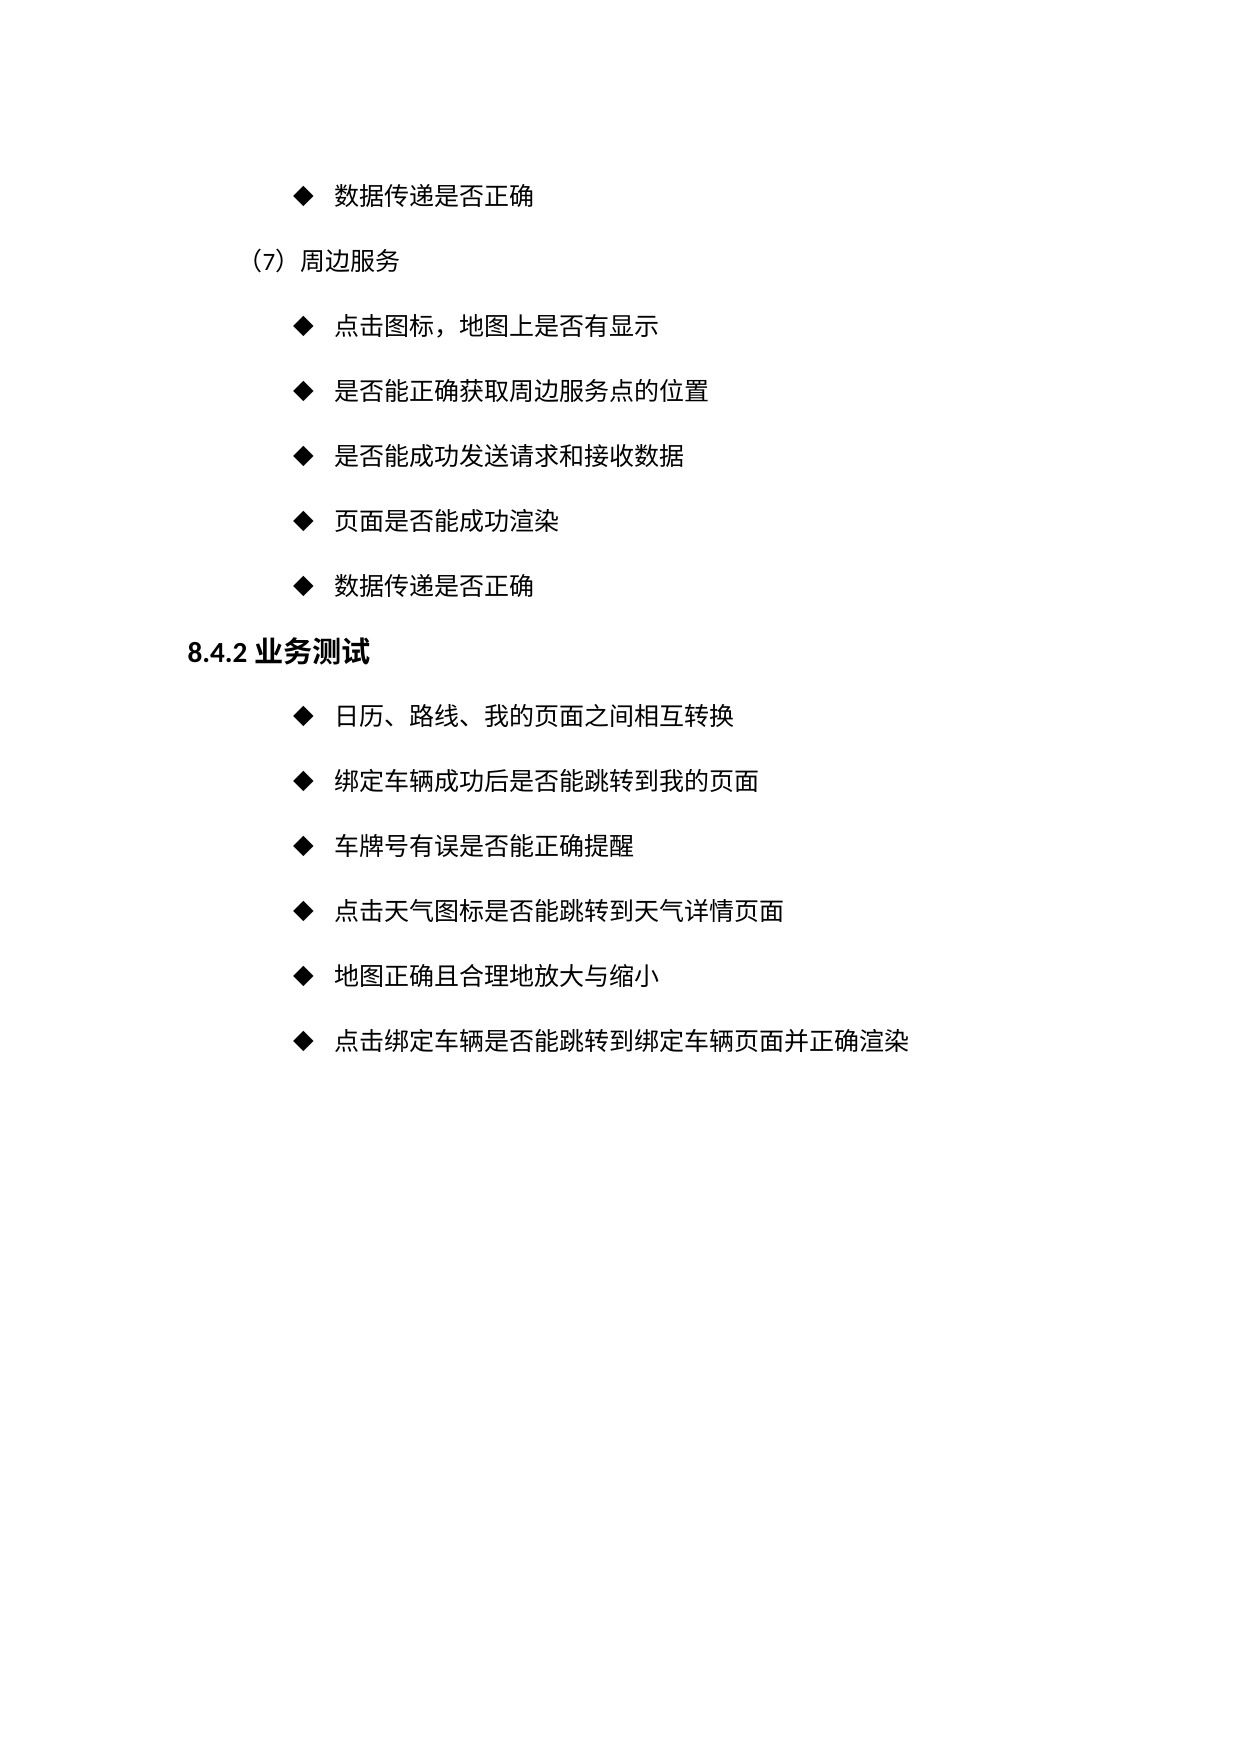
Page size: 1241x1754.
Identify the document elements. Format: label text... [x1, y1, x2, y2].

list 绑定车辆成功后是否能跳转到我的页面 [291, 747, 1053, 812]
subtitle 8.4.2 业务测试 [187, 617, 1053, 682]
list 车牌号有误是否能正确提醒 [291, 812, 1053, 877]
list 是否能成功发送请求和接收数据 [291, 422, 1053, 487]
list 日历、路线、我的页面之间相互转换 [291, 682, 1053, 747]
list 地图正确且合理地放大与缩小 [291, 942, 1053, 1007]
list 数据传递是否正确 [291, 552, 1053, 617]
list 点击图标，地图上是否有显示 [291, 292, 1053, 357]
list 周边服务 [187, 227, 1053, 292]
list 是否能正确获取周边服务点的位置 [291, 357, 1053, 422]
list 页面是否能成功渲染 [291, 487, 1053, 552]
list 点击天气图标是否能跳转到天气详情页面 [291, 877, 1053, 942]
list 点击绑定车辆是否能跳转到绑定车辆页面并正确渲染 [291, 1007, 1053, 1072]
list 数据传递是否正确 [291, 162, 1053, 227]
